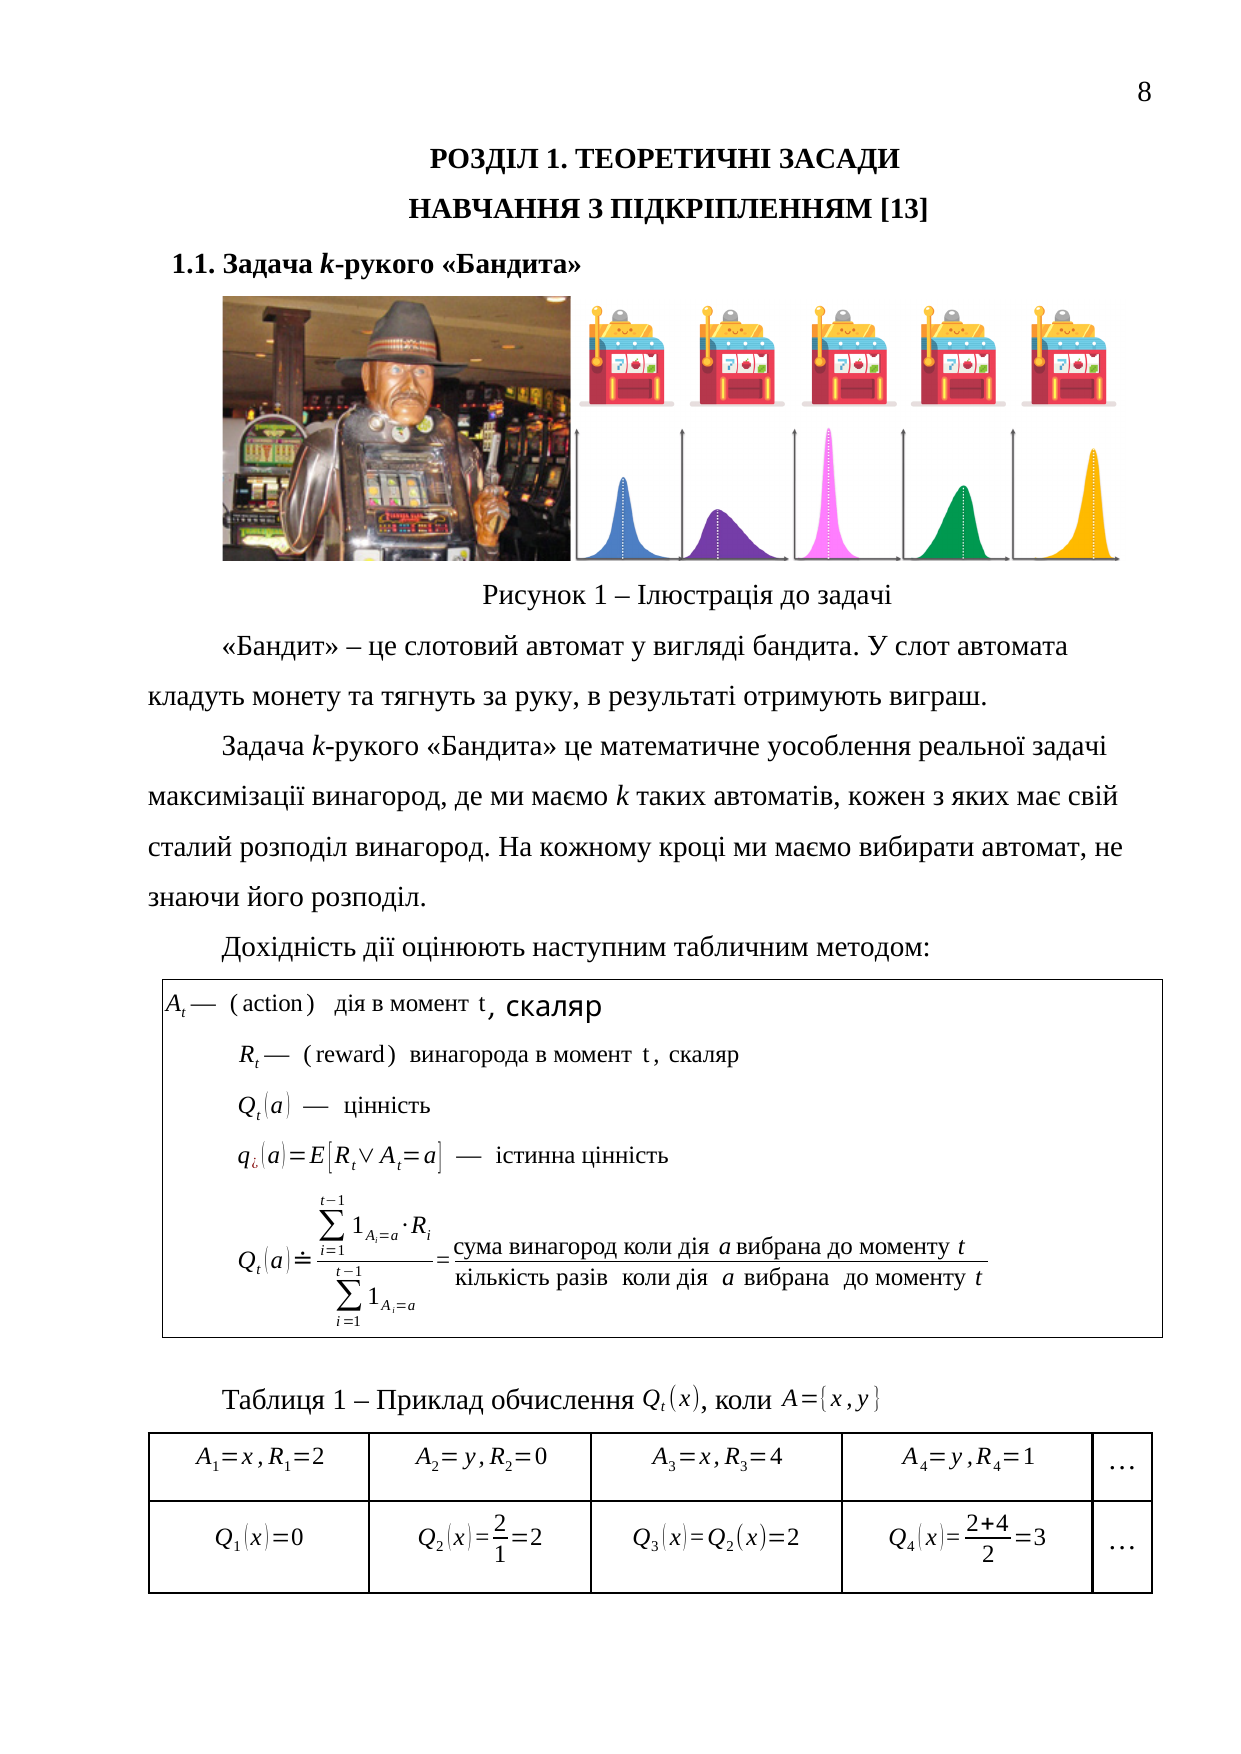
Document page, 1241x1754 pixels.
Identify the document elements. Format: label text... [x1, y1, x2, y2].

table_header [843, 1434, 1091, 1499]
table_header [150, 1434, 368, 1499]
table_cell [843, 1502, 1091, 1592]
subtitle Задача k-рукого «Бандита» [171, 246, 1152, 279]
text Задача k-рукого «Бандита» це математичне уособлення реальної задачі максимізації винагород, де ми маємо k таких автоматів, кожен з яких має свій сталий розподіл винагород. На кожному кроці ми маємо вибирати автомат, не знаючи його розподіл. [148, 728, 1152, 913]
picture [222, 296, 1126, 561]
table_header … [1094, 1434, 1151, 1499]
table_cell [370, 1502, 590, 1592]
text «Бандит» – це слотовий автомат у вигляді бандита. У слот автомата кладуть монету та тягнуть за руку, в результаті отримують виграш. [148, 628, 1152, 711]
table_cell [150, 1502, 368, 1592]
text Таблиця 1 – Приклад обчислення , коли [148, 1382, 1152, 1416]
table_header [592, 1434, 841, 1499]
table_header [370, 1434, 590, 1499]
table_cell … [1094, 1502, 1151, 1592]
table_cell [592, 1502, 841, 1592]
subtitle РОЗДІЛ 1. ТЕОРЕТИЧНІ ЗАСАДИ НАВЧАННЯ З ПІДКРІПЛЕННЯМ [185, 141, 1152, 225]
text Дохідність дії оцінюють наступним табличним методом: [148, 929, 1152, 963]
